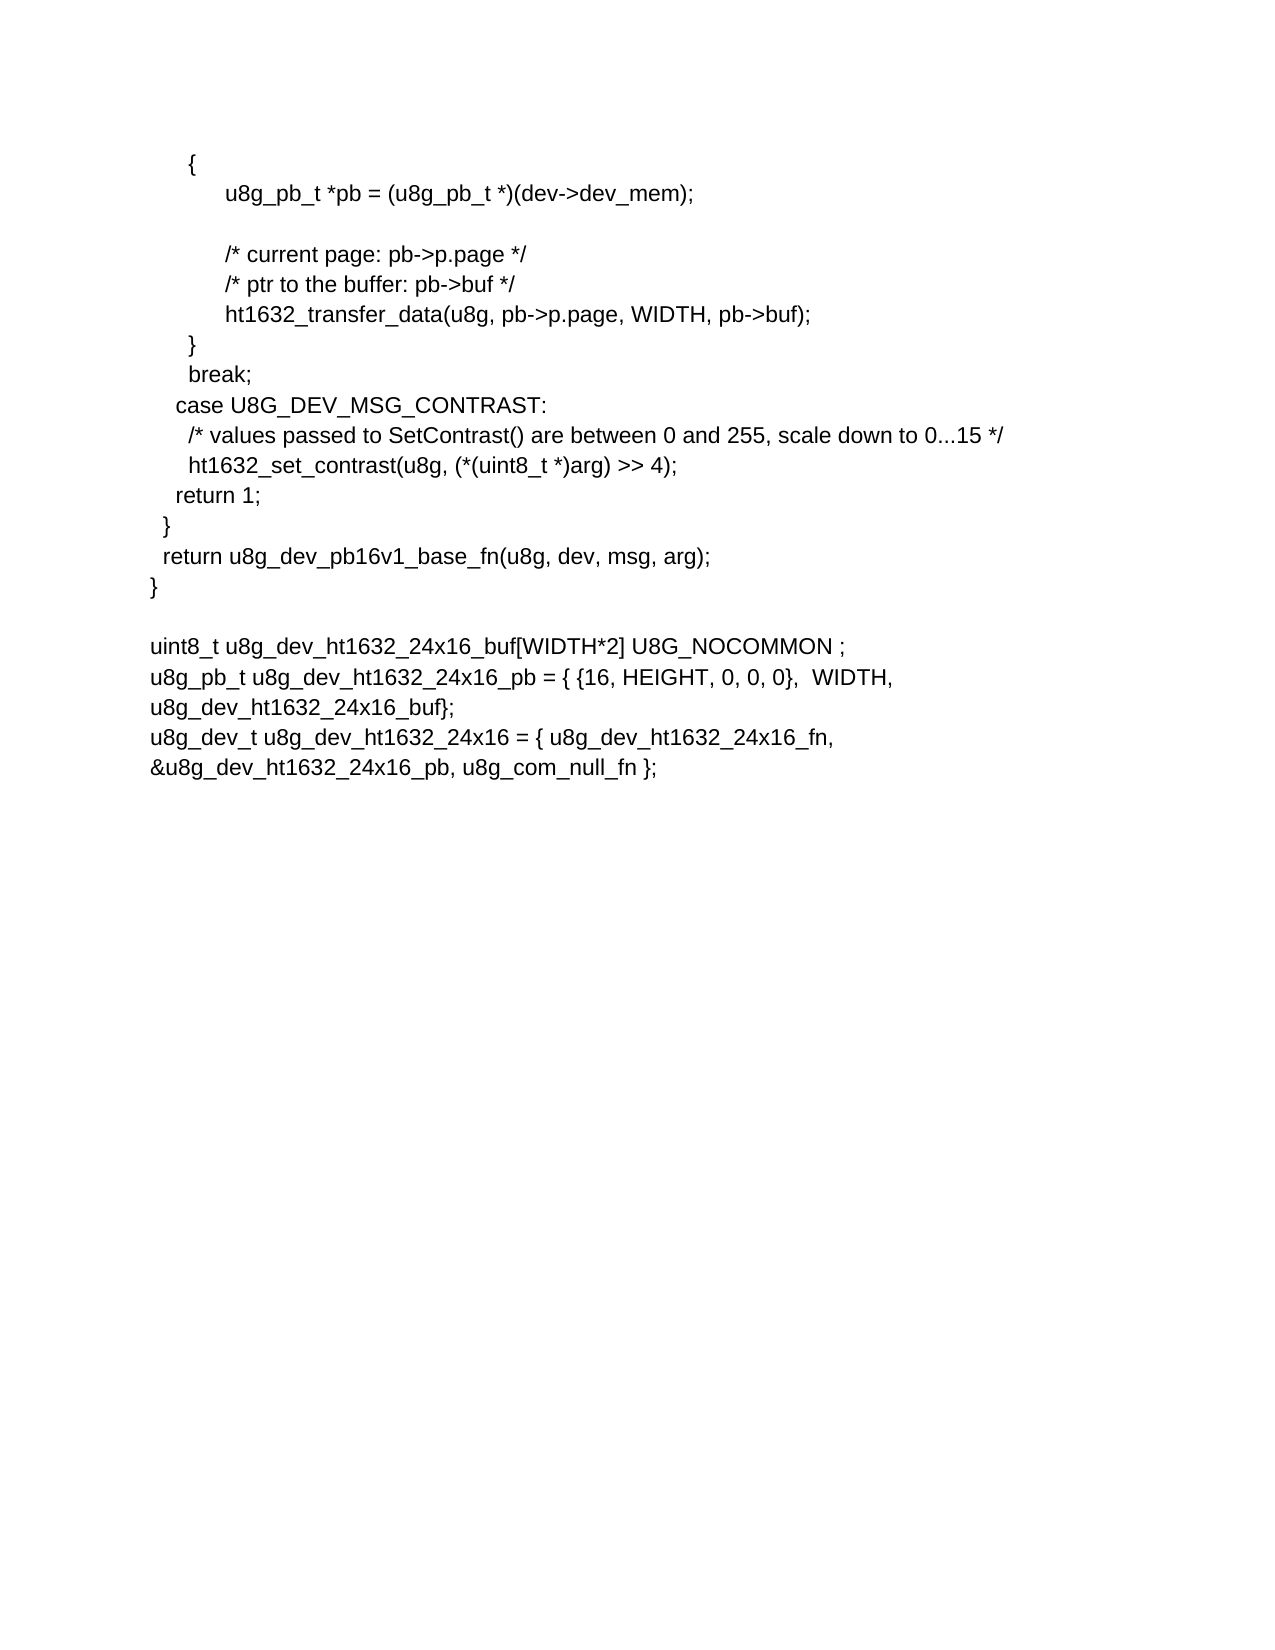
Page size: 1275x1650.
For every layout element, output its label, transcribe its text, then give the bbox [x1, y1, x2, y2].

text break; [150, 361, 1125, 388]
text /* values passed to SetContrast() are between 0 and 255, scale down to 0...15 */ [150, 422, 1125, 448]
text u8g_pb_t u8g_dev_ht1632_24x16_pb = { {16, HEIGHT, 0, 0, 0}, WIDTH, u8g_dev_ht1632_24x16_buf}; [150, 663, 1125, 720]
text return 1; [150, 482, 1125, 509]
text /* current page: pb->p.page */ [150, 241, 1125, 267]
text u8g_pb_t *pb = (u8g_pb_t *)(dev->dev_mem); [150, 180, 1125, 207]
text } [150, 331, 1125, 358]
text /* ptr to the buffer: pb->buf */ [150, 271, 1125, 297]
text return u8g_dev_pb16v1_base_fn(u8g, dev, msg, arg); [150, 543, 1125, 569]
text ht1632_transfer_data(u8g, pb->p.page, WIDTH, pb->buf); [150, 301, 1125, 327]
text } [150, 573, 1125, 599]
text } [150, 512, 1125, 539]
text uint8_t u8g_dev_ht1632_24x16_buf[WIDTH*2] U8G_NOCOMMON ; [150, 633, 1125, 660]
text u8g_dev_t u8g_dev_ht1632_24x16 = { u8g_dev_ht1632_24x16_fn, &u8g_dev_ht1632_24x16_pb, u8g_com_null_fn }; [150, 724, 1125, 781]
text { [150, 150, 1125, 176]
text case U8G_DEV_MSG_CONTRAST: [150, 392, 1125, 418]
text ht1632_set_contrast(u8g, (*(uint8_t *)arg) >> 4); [150, 452, 1125, 478]
